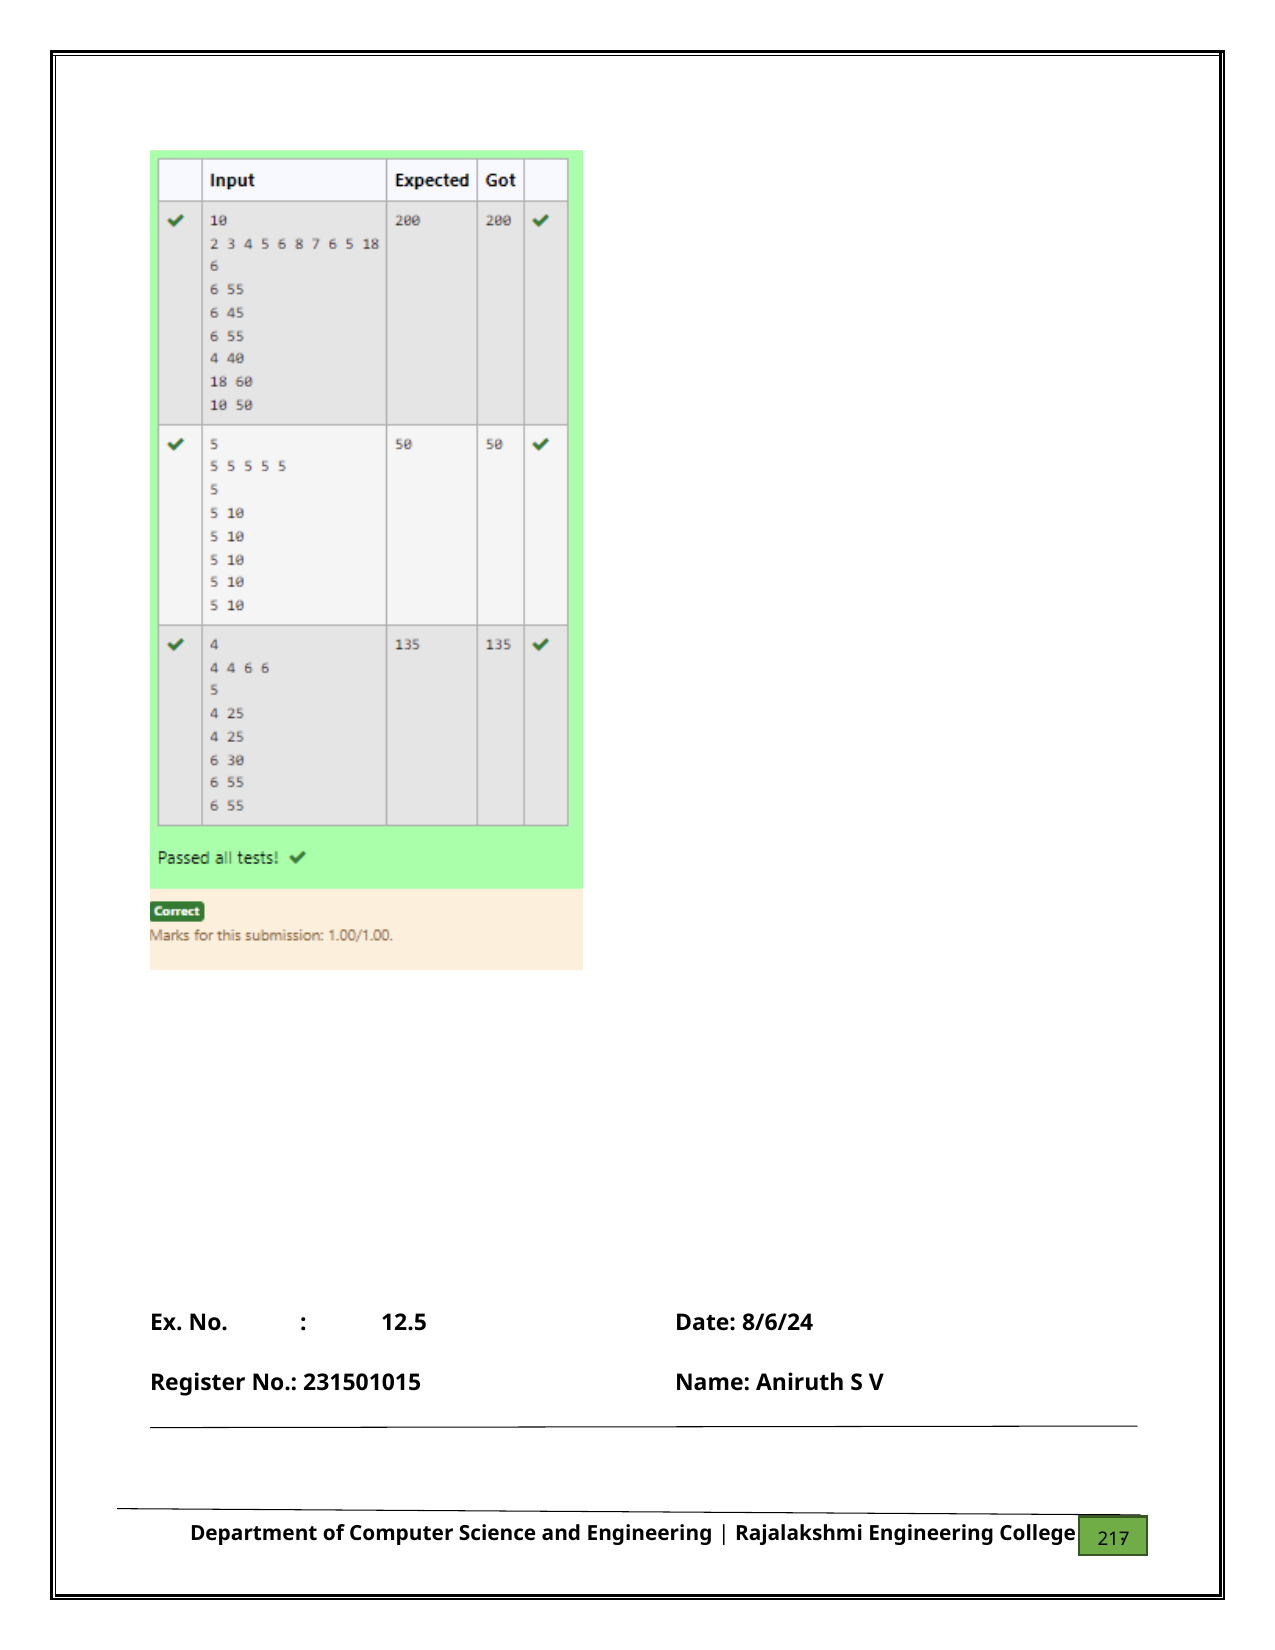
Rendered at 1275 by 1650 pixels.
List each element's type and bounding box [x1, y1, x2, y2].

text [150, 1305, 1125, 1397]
picture [150, 150, 583, 972]
